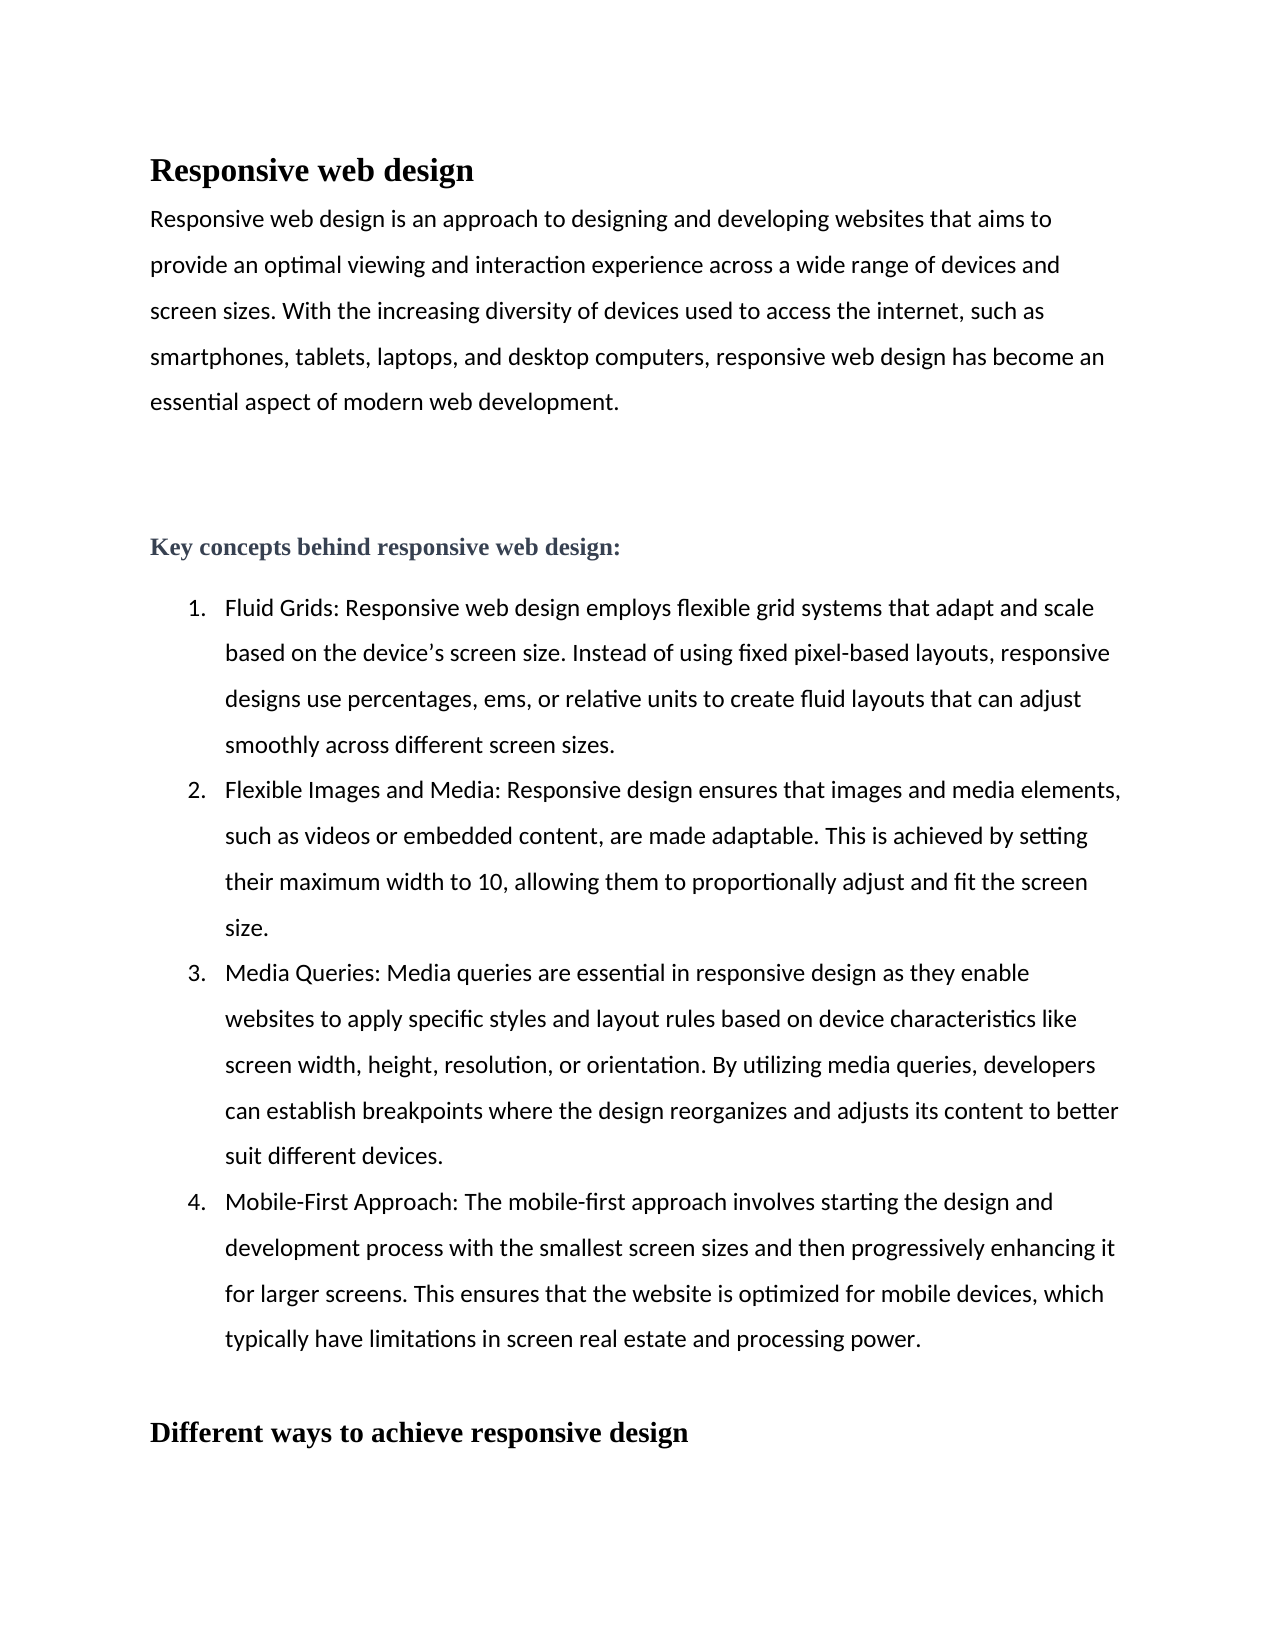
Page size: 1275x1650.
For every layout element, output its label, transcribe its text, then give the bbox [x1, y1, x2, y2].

list Flexible Images and Media: Responsive design ensures that images and media elements, such as videos or embedded content, are made adaptable. This is achieved by setting their maximum width to 10, allowing them to proportionally adjust and fit the screen size. [187, 775, 1125, 942]
text Responsive web design Responsive web design is an approach to designing and developing websites that aims to provide an optimal viewing and interaction experience across a wide range of devices and screen sizes. With the increasing diversity of devices used to access the internet, such as smartphones, tablets, laptops, and desktop computers, responsive web design has become an essential aspect of modern web development. [150, 150, 1125, 459]
list Media Queries: Media queries are essential in responsive design as they enable websites to apply specific styles and layout rules based on device characteristics like screen width, height, resolution, or orientation. By utilizing media queries, developers can establish breakpoints where the design reorganizes and adjusts its content to better suit different devices. [187, 958, 1125, 1171]
text Key concepts behind responsive web design: [150, 489, 1125, 561]
list Mobile-First Approach: The mobile-first approach involves starting the design and development process with the smallest screen sizes and then progressively enhancing it for larger screens. This ensures that the website is optimized for mobile devices, which typically have limitations in screen real estate and processing power. [187, 1186, 1125, 1354]
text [150, 1415, 1125, 1492]
list Fluid Grids: Responsive web design employs flexible grid systems that adapt and scale based on the device’s screen size. Instead of using fixed pixel-based layouts, responsive designs use percentages, ems, or relative units to create fluid layouts that can adjust smoothly across different screen sizes. [187, 592, 1125, 759]
